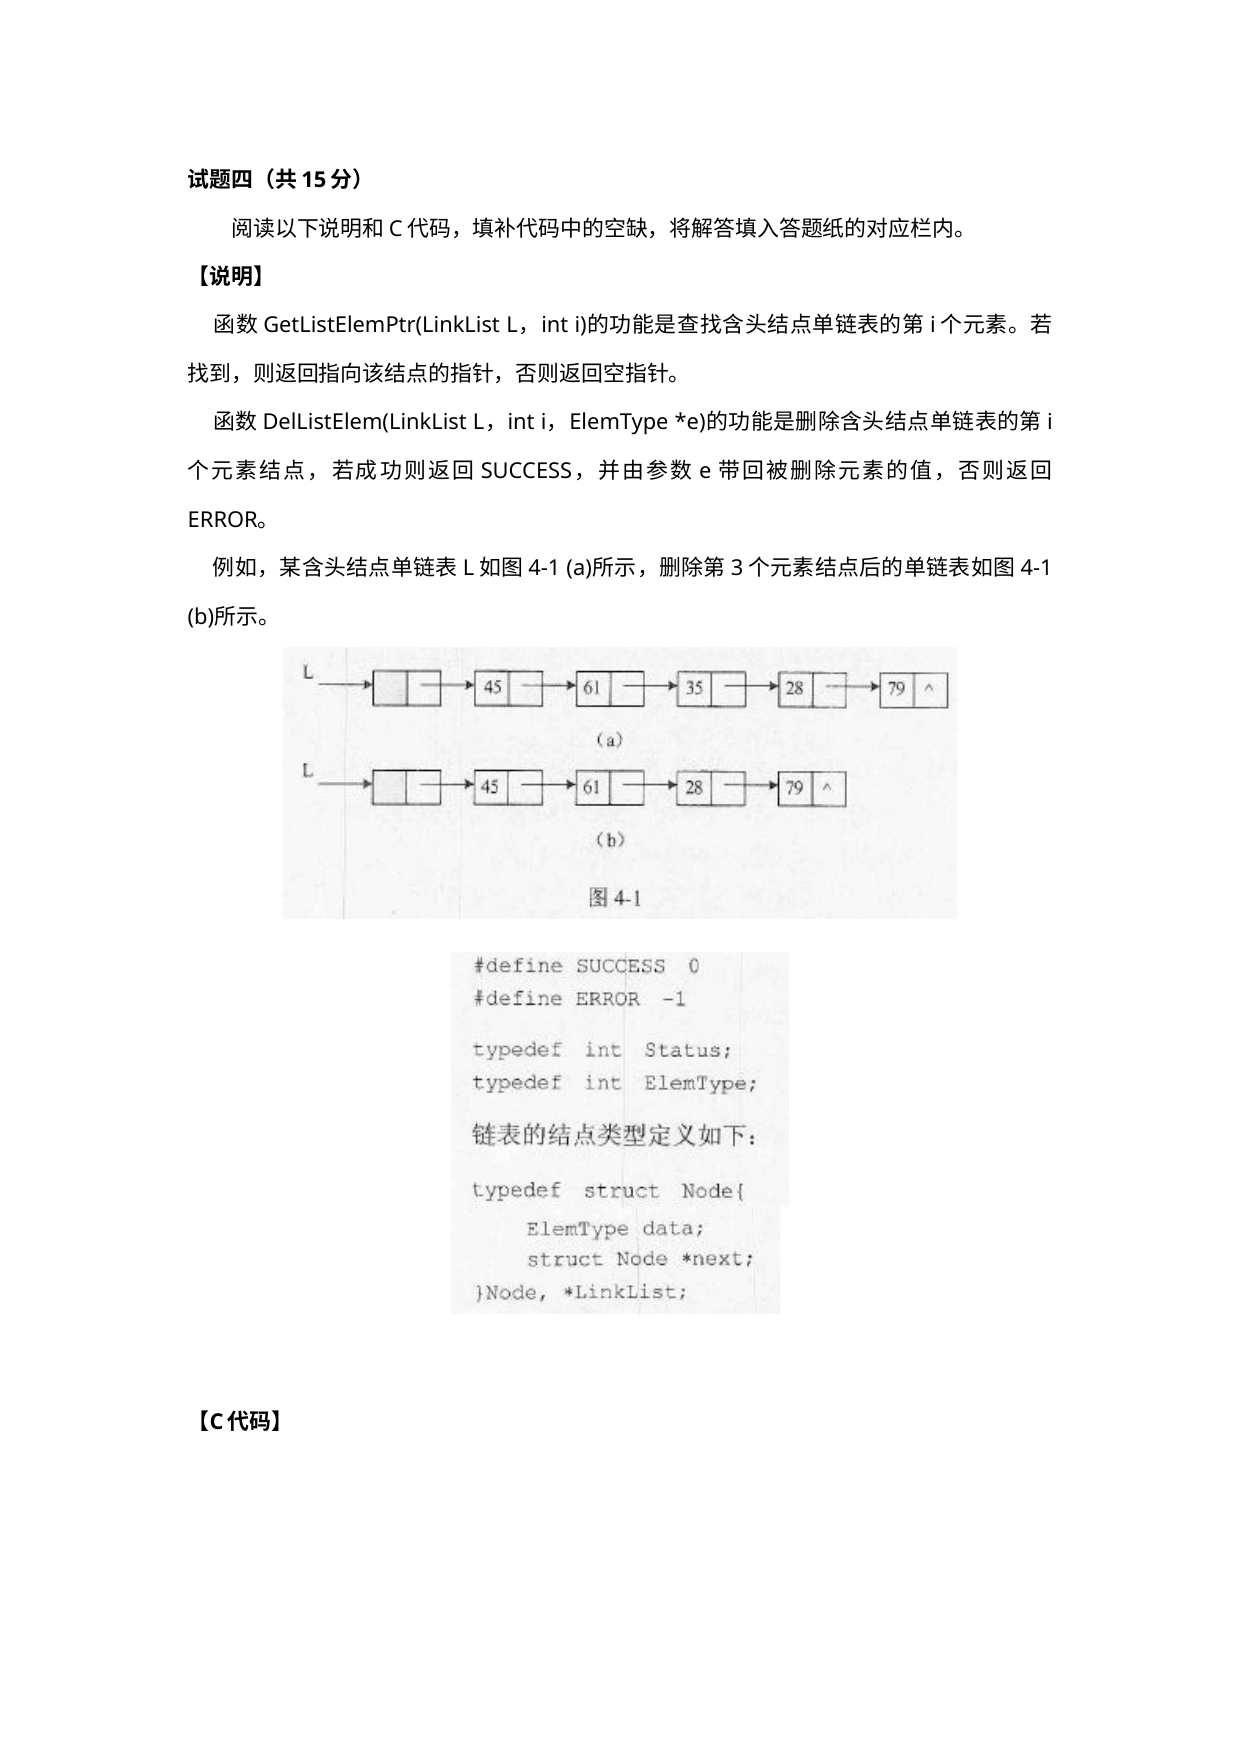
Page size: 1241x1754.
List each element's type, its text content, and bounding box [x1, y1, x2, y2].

text 【说明】 [187, 259, 1053, 291]
text 函数DelListElem(LinkList L，int i，ElemType *e)的功能是删除含头结点单链表的第i 个元素结点，若成功则返回SUCCESS，并由参数e带回被删除元素的值，否则返回 ERROR。 [187, 404, 1053, 534]
text 试题四（共15分） [187, 162, 1053, 194]
text 例如，某含头结点单链表L如图4-1 (a)所示，删除第3个元素结点后的单链表如图4-1 (b)所示。 [187, 550, 1053, 631]
text 【C代码】 [187, 1403, 1053, 1436]
picture [282, 647, 958, 919]
text 函数GetListElemPtr(LinkList L，int i)的功能是查找含头结点单链表的第i个元素。若找到，则返回指向该结点的指针，否则返回空指针。 [187, 307, 1053, 388]
text 阅读以下说明和C代码，填补代码中的空缺，将解答填入答题纸的对应栏内。 [187, 210, 1053, 243]
picture [451, 952, 790, 1314]
